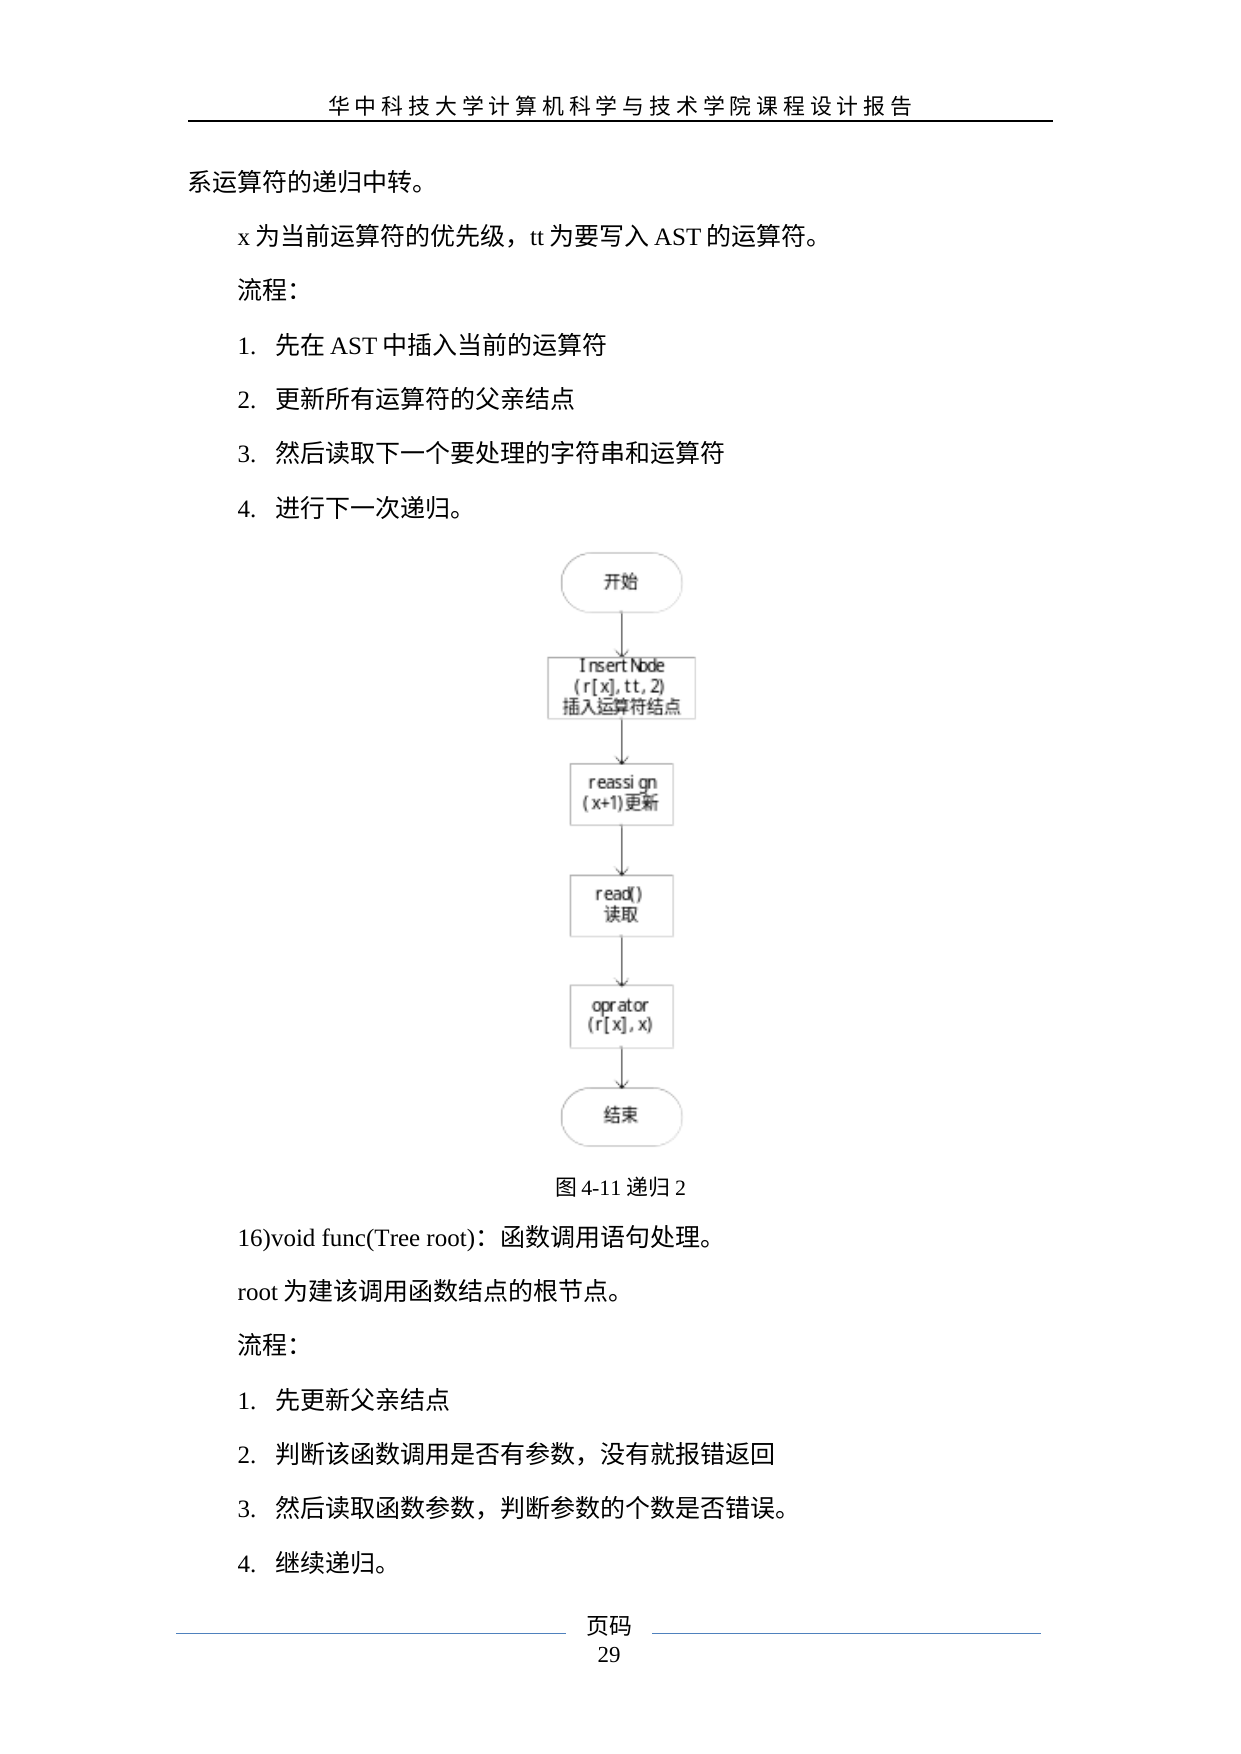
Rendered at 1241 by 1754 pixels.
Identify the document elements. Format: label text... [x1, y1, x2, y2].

text 流程： [187, 271, 1053, 307]
list 然后读取函数参数，判断参数的个数是否错误。 [237, 1489, 1053, 1525]
text 16)void func(Tree root)：函数调用语句处理。 [187, 1217, 1053, 1253]
text 图4-11 递归2 [187, 1169, 1053, 1201]
list 先更新父亲结点 [237, 1380, 1053, 1416]
list 更新所有运算符的父亲结点 [237, 379, 1053, 416]
list 进行下一次递归。 [237, 488, 1053, 524]
list 判断该函数调用是否有参数，没有就报错返回 [237, 1434, 1053, 1471]
text root为建该调用函数结点的根节点。 [187, 1271, 1053, 1308]
text 流程： [187, 1326, 1053, 1362]
list 先在AST中插入当前的运算符 [237, 325, 1053, 361]
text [187, 162, 1053, 198]
list 然后读取下一个要处理的字符串和运算符 [237, 434, 1053, 470]
text x为当前运算符的优先级，tt为要写入AST的运算符。 [187, 216, 1053, 253]
list 继续递归。 [237, 1543, 1053, 1579]
